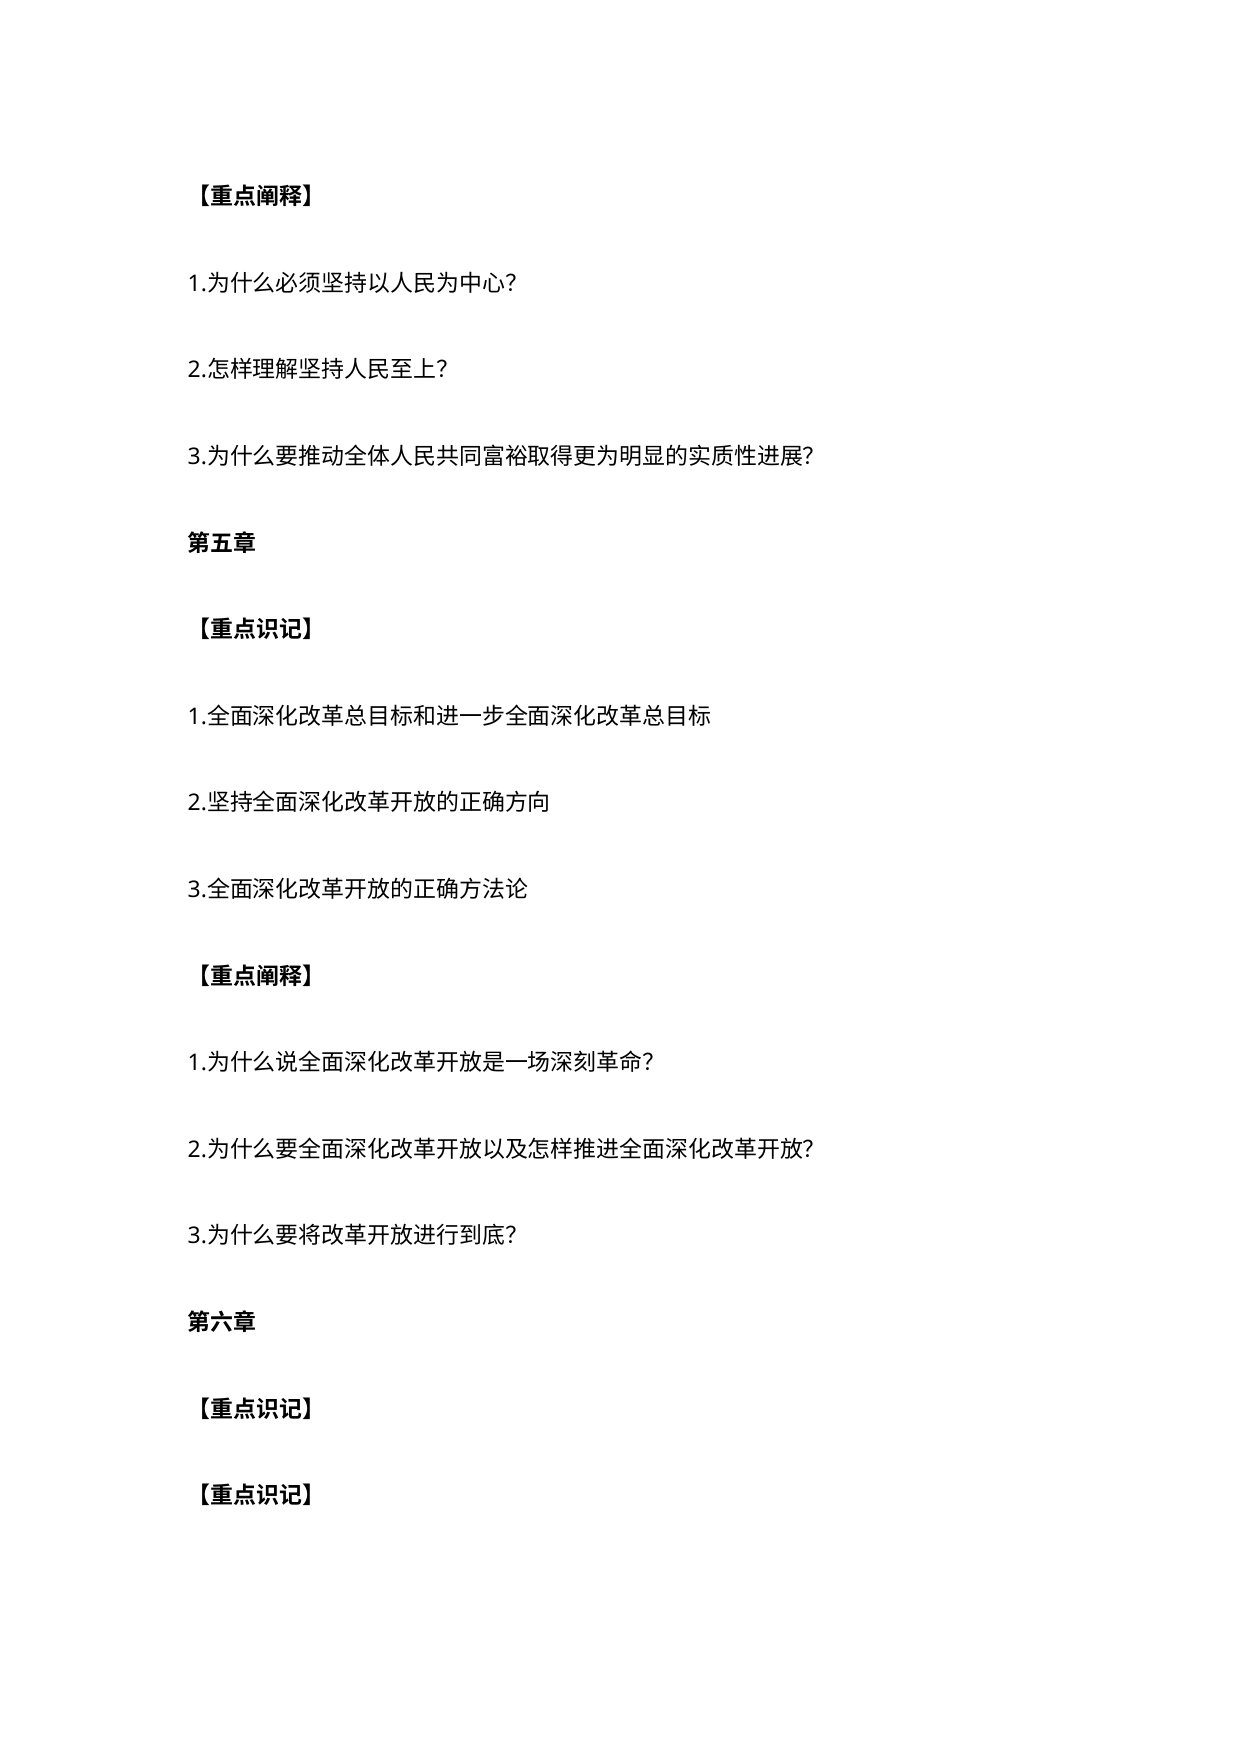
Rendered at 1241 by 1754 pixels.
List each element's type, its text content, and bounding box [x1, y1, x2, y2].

text 【重点阐释】 [187, 162, 1053, 227]
text 2.坚持全面深化改革开放的正确方向 [187, 768, 1053, 833]
text 【重点识记】 [187, 595, 1053, 660]
text 3.为什么要将改革开放进行到底？ [187, 1202, 1053, 1267]
text 【重点识记】 [187, 1375, 1053, 1440]
text 2.怎样理解坚持人民至上？ [187, 335, 1053, 400]
text 1.为什么说全面深化改革开放是一场深刻革命？ [187, 1028, 1053, 1093]
text 1.全面深化改革总目标和进一步全面深化改革总目标 [187, 682, 1053, 747]
text 第五章 [187, 508, 1053, 573]
text 3.为什么要推动全体人民共同富裕取得更为明显的实质性进展？ [187, 422, 1053, 487]
text 1.为什么必须坚持以人民为中心？ [187, 248, 1053, 313]
text 第六章 [187, 1288, 1053, 1353]
text 2.为什么要全面深化改革开放以及怎样推进全面深化改革开放？ [187, 1115, 1053, 1180]
text 【重点阐释】 [187, 942, 1053, 1007]
text 【重点识记】 [187, 1461, 1053, 1526]
text 3.全面深化改革开放的正确方法论 [187, 855, 1053, 920]
